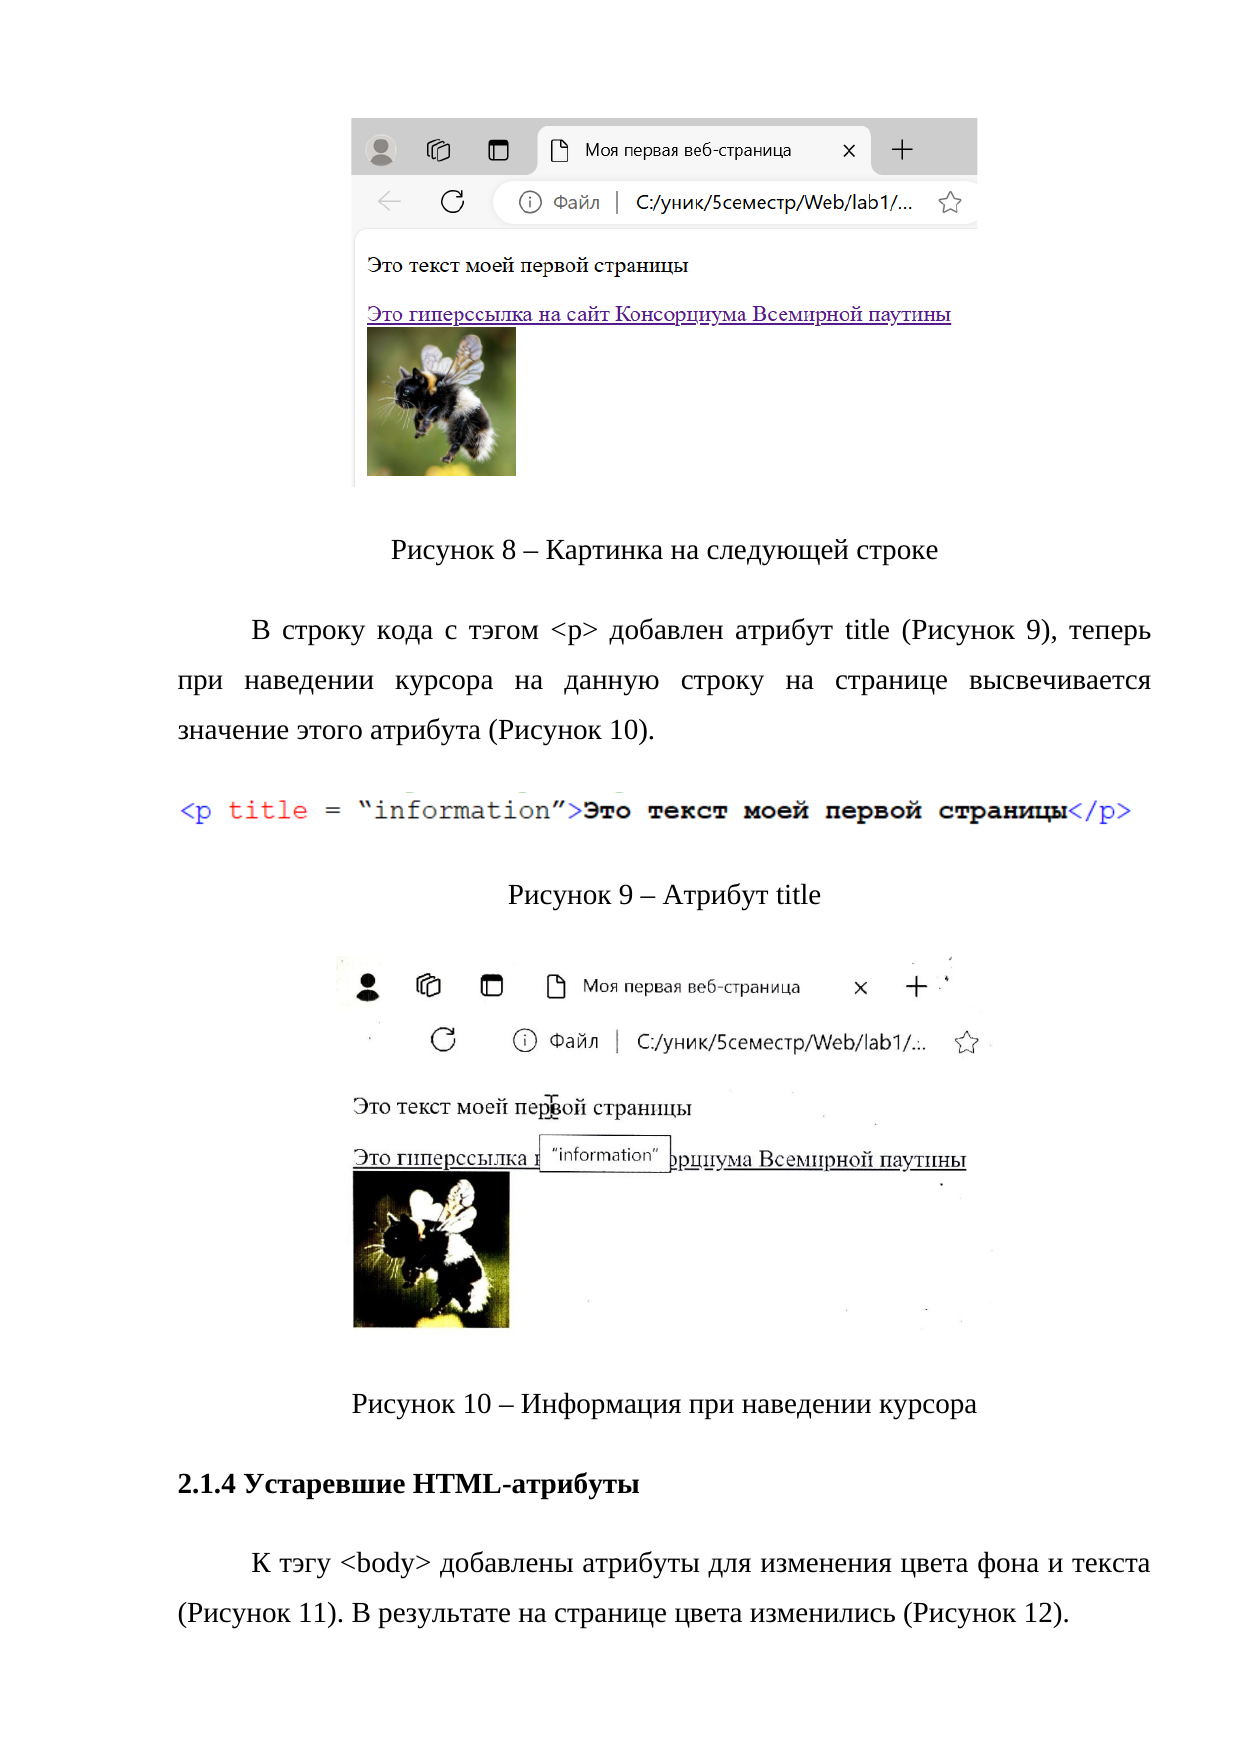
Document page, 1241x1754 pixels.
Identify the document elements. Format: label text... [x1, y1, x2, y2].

text К тэгу <body> добавлены атрибуты для изменения цвета фона и текста (Рисунок 11). В результате на странице цвета изменились (Рисунок 12). [177, 1545, 1152, 1629]
text Рисунок 8 – Картинка на следующей строке [177, 532, 1152, 566]
subtitle 2.1.4 Устаревшие HTML-атрибуты [177, 1466, 1152, 1499]
picture [177, 792, 1152, 831]
text В строку кода с тэгом <p> добавлен атрибут title (Рисунок 9), теперь при наведении курсора на данную строку на странице высвечивается значение этого атрибута (Рисунок 10). [177, 612, 1152, 746]
picture [335, 956, 993, 1341]
text Рисунок 9 – Атрибут title [177, 877, 1152, 910]
text Рисунок 10 – Информация при наведении курсора [177, 1386, 1152, 1420]
picture [351, 118, 978, 487]
